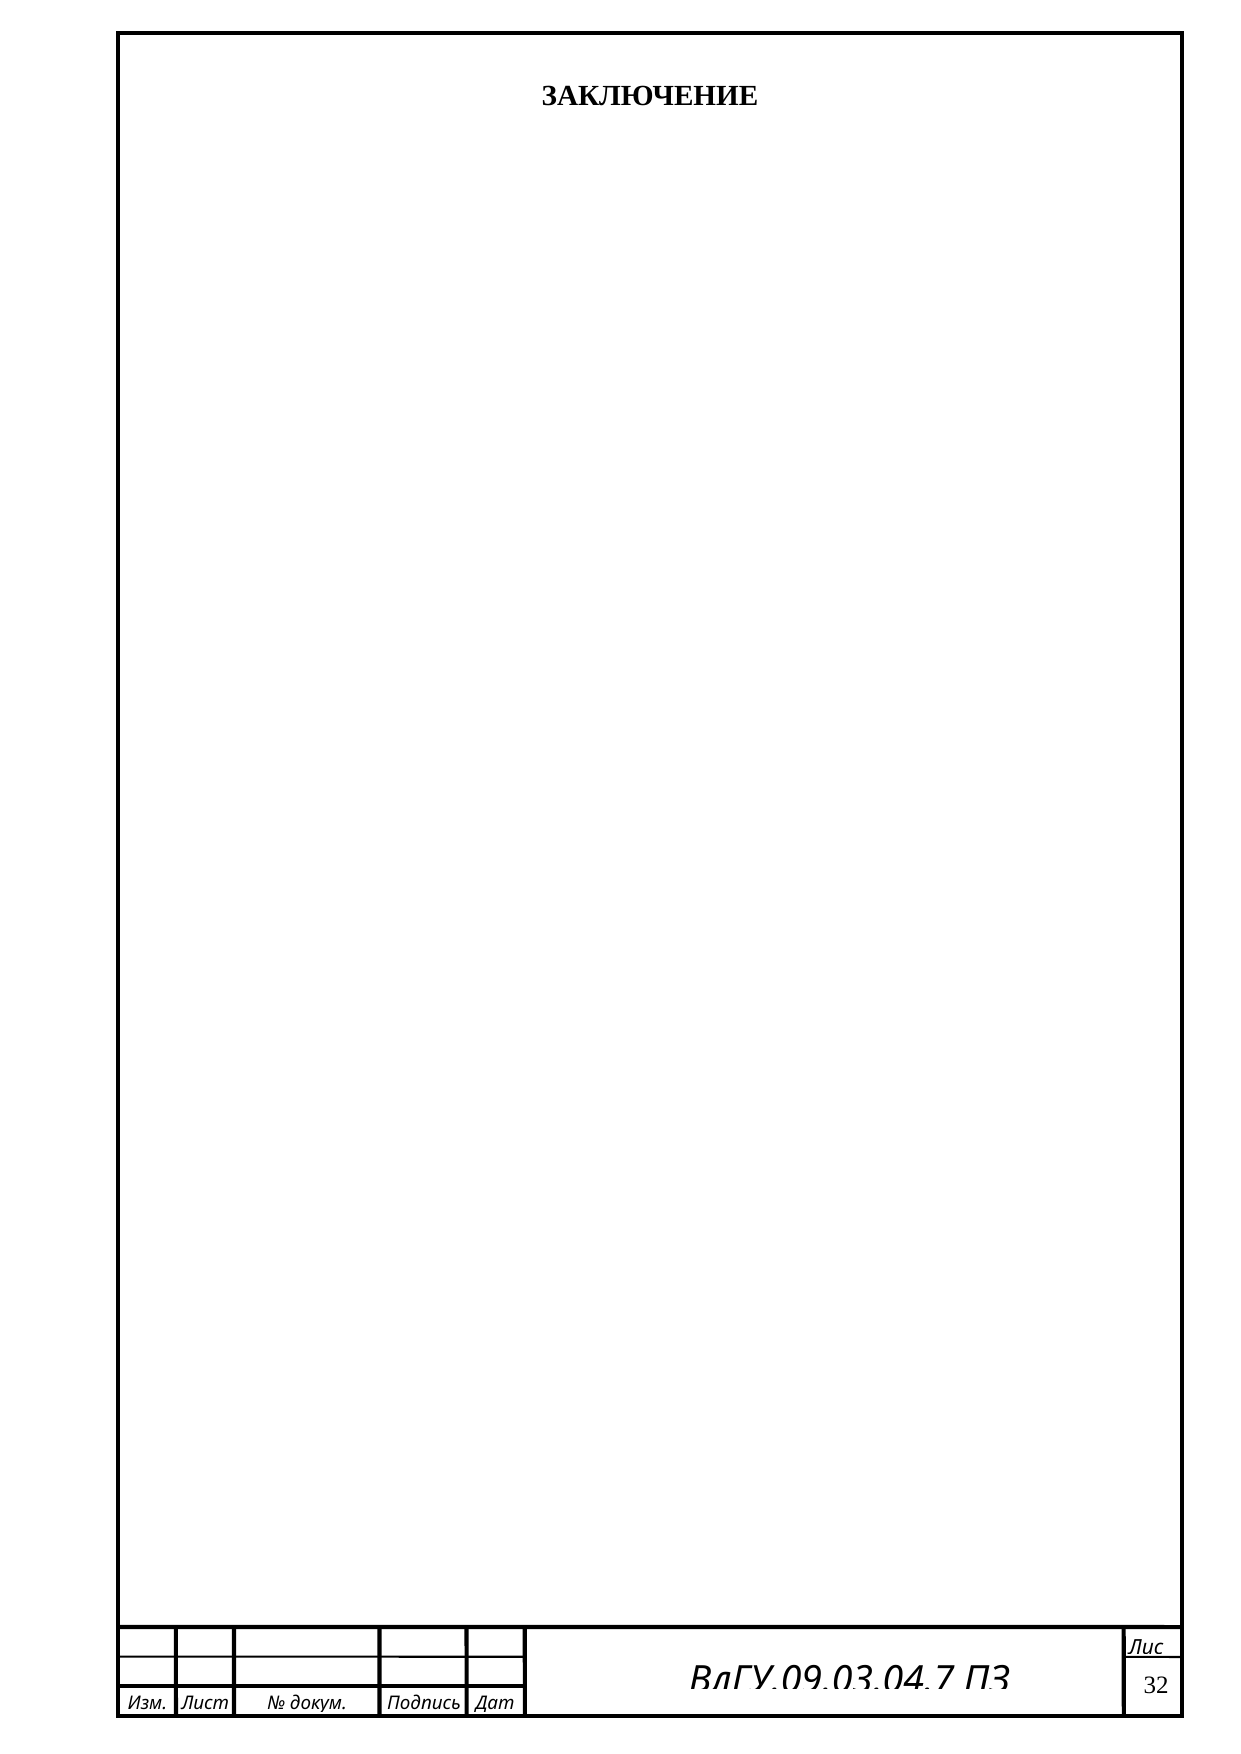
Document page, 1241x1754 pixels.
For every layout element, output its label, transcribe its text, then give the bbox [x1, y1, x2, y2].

text ЗАКЛЮЧЕНИЕ [148, 78, 1152, 112]
